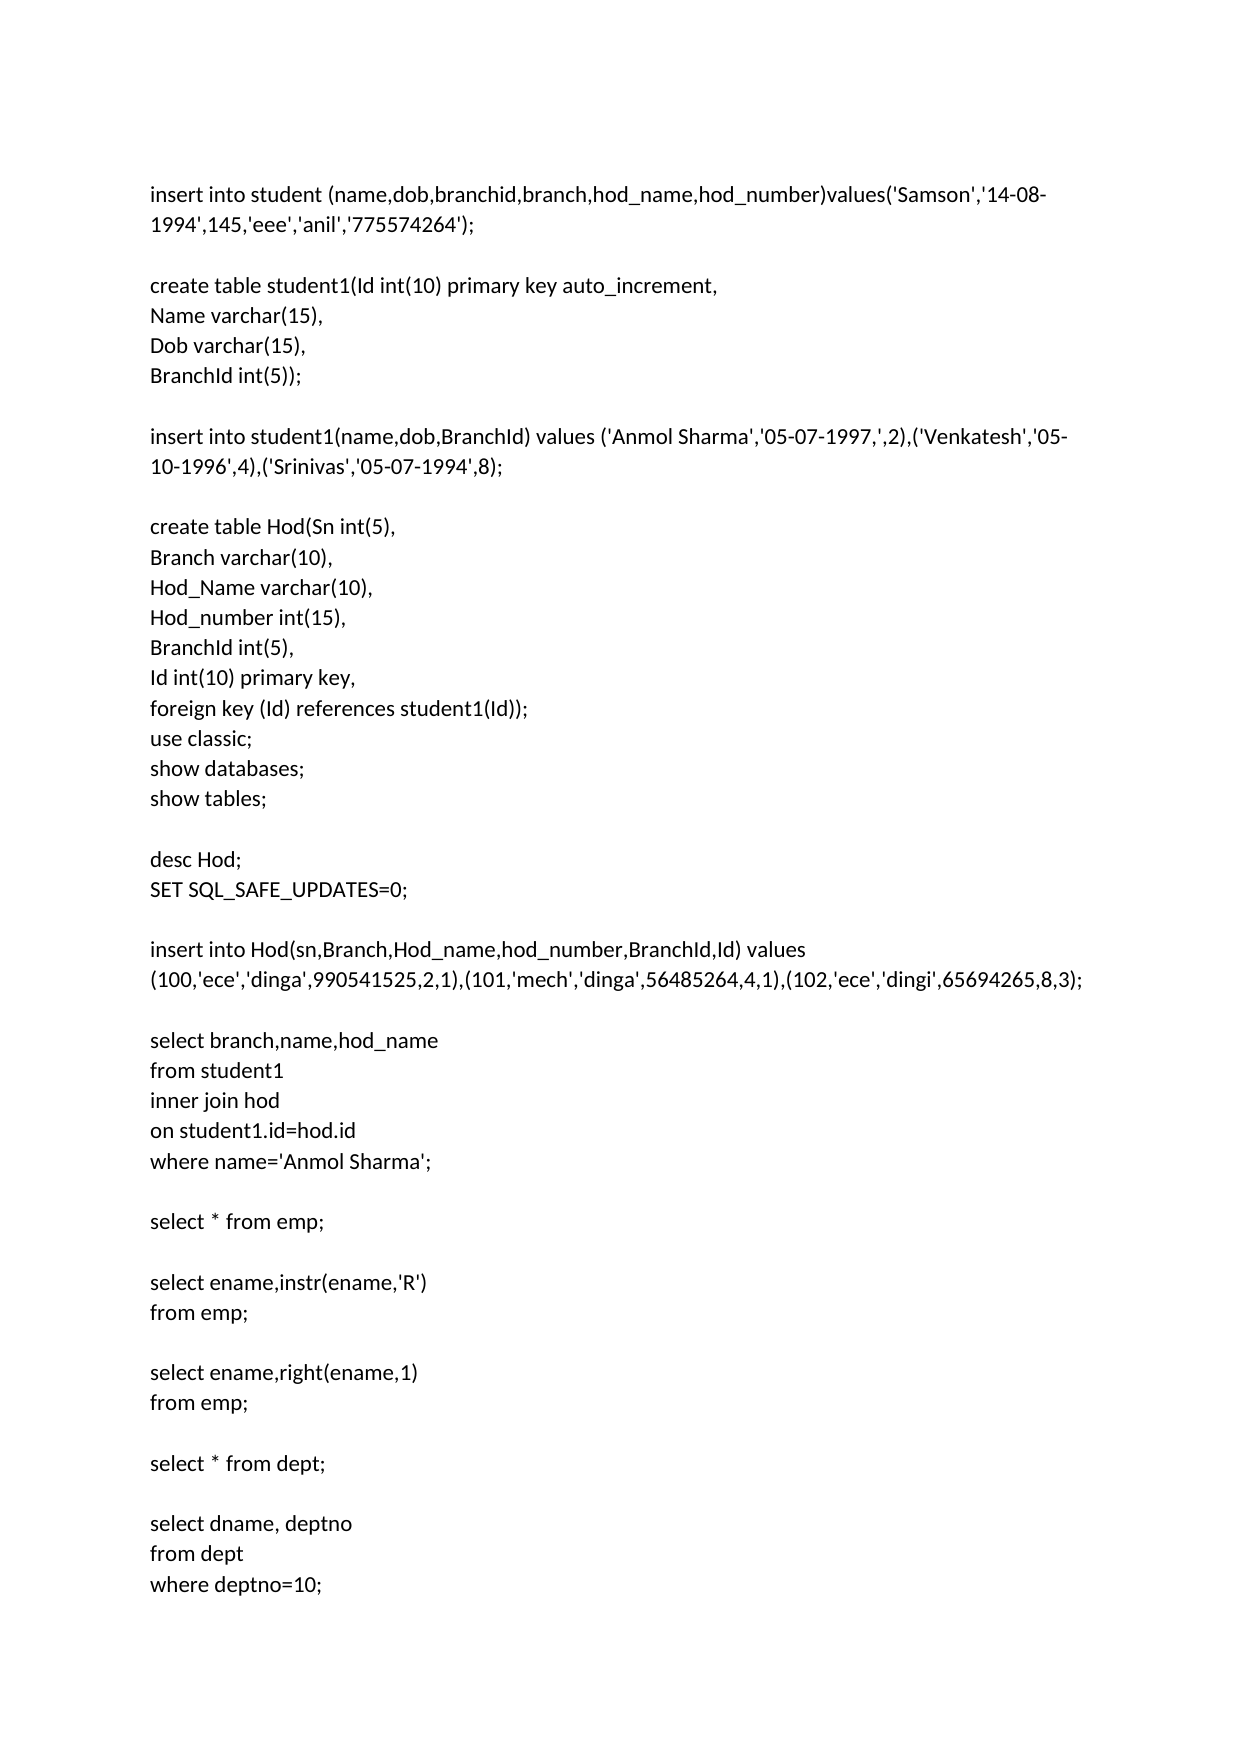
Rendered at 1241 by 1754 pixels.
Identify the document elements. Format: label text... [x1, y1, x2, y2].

text BranchId int(5)); [150, 361, 1090, 389]
text create table Hod(Sn int(5), [150, 512, 1090, 541]
text select * from emp; [150, 1207, 1090, 1235]
text insert into student1(name,dob,BranchId) values ('Anmol Sharma','05-07-1997,',2),('Venkatesh','05-10-1996',4),('Srinivas','05-07-1994',8); [150, 422, 1090, 480]
text Name varchar(15), [150, 301, 1090, 329]
text from dept [150, 1539, 1090, 1568]
text Hod_number int(15), [150, 603, 1090, 631]
text Branch varchar(10), [150, 543, 1090, 571]
text create table student1(Id int(10) primary key auto_increment, [150, 271, 1090, 299]
text from emp; [150, 1298, 1090, 1326]
text foreign key (Id) references student1(Id)); [150, 694, 1090, 722]
text select ename,instr(ename,'R') [150, 1268, 1090, 1296]
text desc Hod; [150, 845, 1090, 873]
text select ename,right(ename,1) [150, 1358, 1090, 1386]
text from emp; [150, 1388, 1090, 1417]
text insert into Hod(sn,Branch,Hod_name,hod_number,BranchId,Id) values (100,'ece','dinga',990541525,2,1),(101,'mech','dinga',56485264,4,1),(102,'ece','dingi',65694265,8,3); [150, 935, 1090, 994]
text select dname, deptno [150, 1509, 1090, 1537]
text insert into student (name,dob,branchid,branch,hod_name,hod_number)values('Samson','14-08-1994',145,'eee','anil','775574264'); [150, 180, 1090, 238]
text on student1.id=hod.id [150, 1117, 1090, 1145]
text from student1 [150, 1056, 1090, 1084]
text Hod_Name varchar(10), [150, 573, 1090, 601]
text Id int(10) primary key, [150, 663, 1090, 692]
text where deptno=10; [150, 1570, 1090, 1598]
text show tables; [150, 784, 1090, 812]
text where name='Anmol Sharma'; [150, 1147, 1090, 1175]
text Dob varchar(15), [150, 331, 1090, 359]
text select branch,name,hod_name [150, 1026, 1090, 1054]
text show databases; [150, 754, 1090, 782]
text select * from dept; [150, 1449, 1090, 1477]
text use classic; [150, 724, 1090, 752]
text BranchId int(5), [150, 633, 1090, 661]
text SET SQL_SAFE_UPDATES=0; [150, 875, 1090, 903]
text inner join hod [150, 1086, 1090, 1114]
